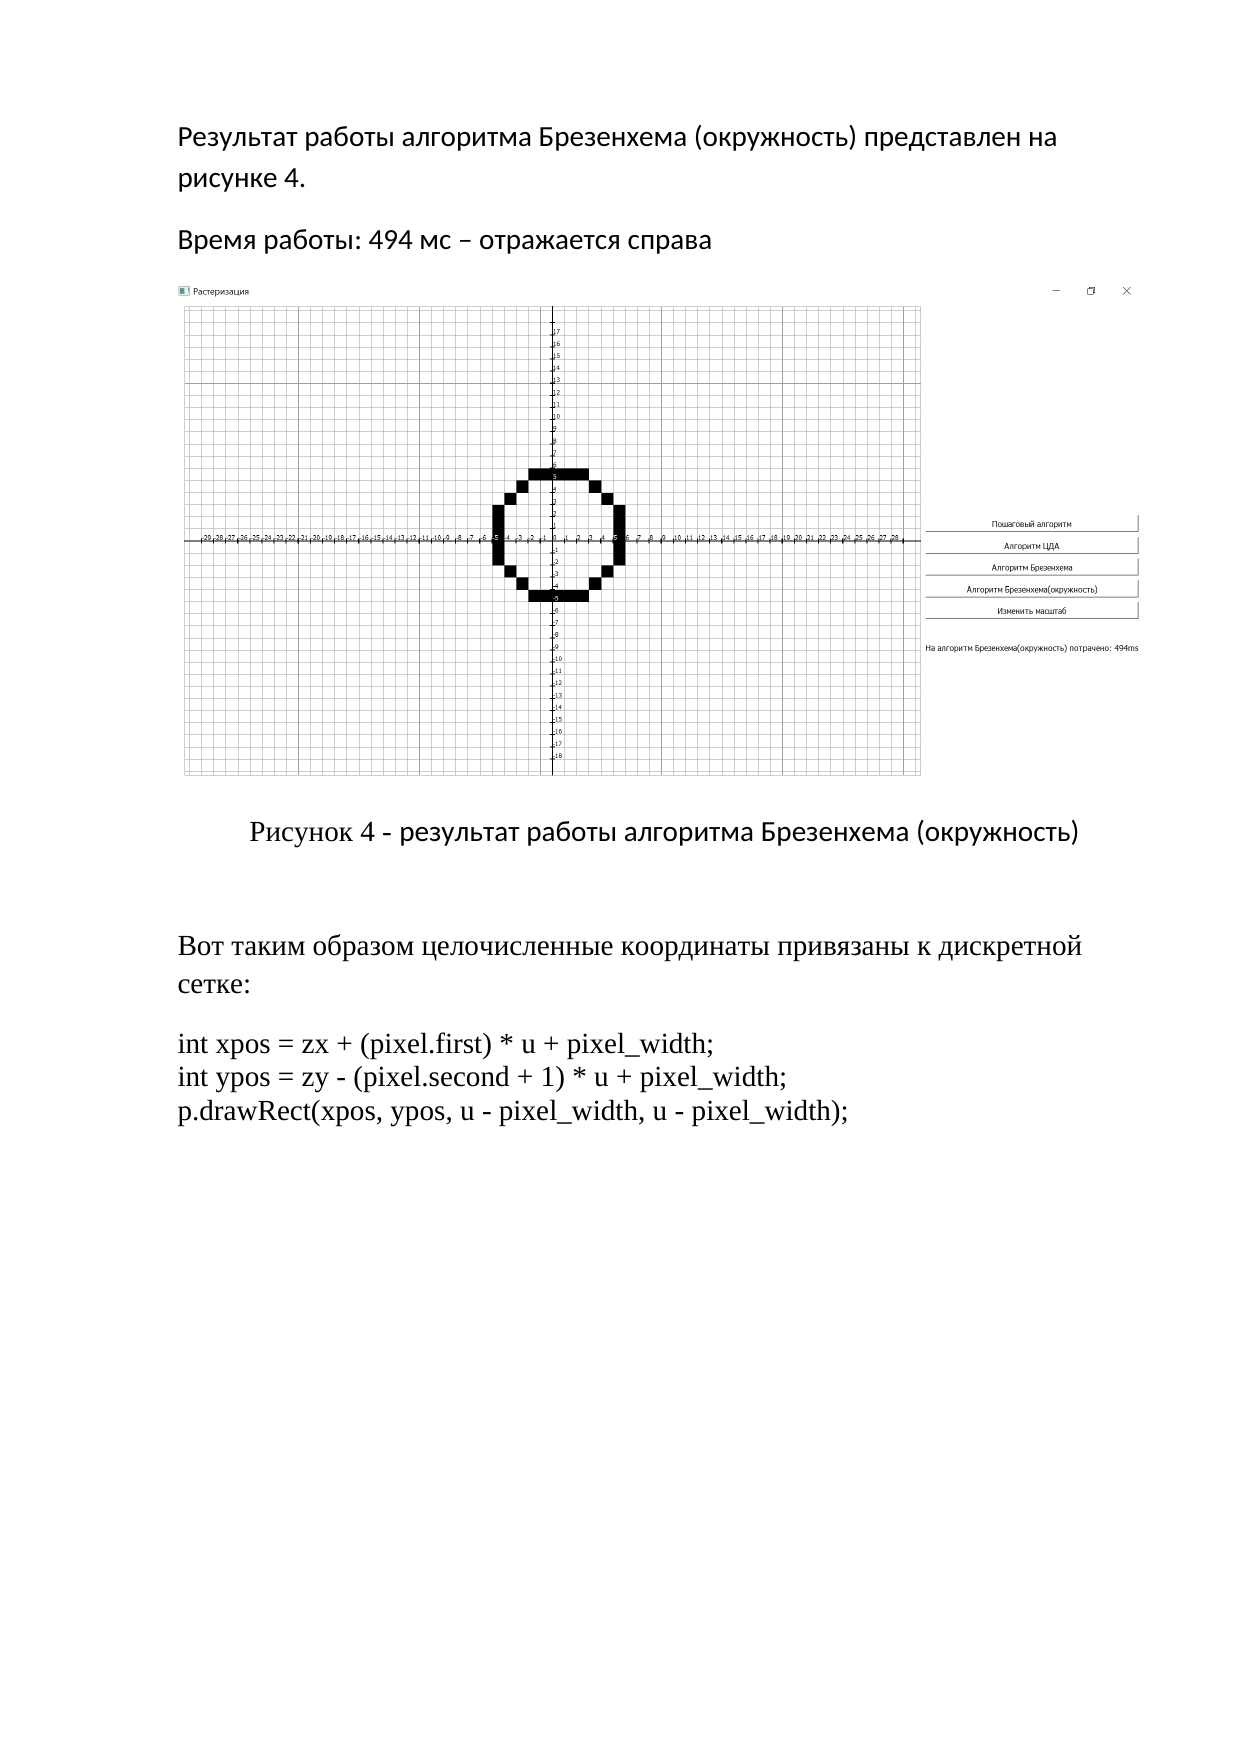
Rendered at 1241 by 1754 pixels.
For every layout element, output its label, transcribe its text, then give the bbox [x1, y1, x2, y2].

text p.drawRect(xpos, ypos, u - pixel_width, u - pixel_width); [177, 1093, 1152, 1126]
text Вот таким образом целочисленные координаты привязаны к дискретной сетке: [177, 928, 1152, 1000]
text Время работы: 494 мс – отражается справа [177, 221, 1152, 256]
text int xpos = zx + (pixel.first) * u + pixel_width; [177, 1026, 1152, 1059]
text Рисунок 4 - результат работы алгоритма Брезенхема (окружность) [177, 813, 1152, 849]
text Результат работы алгоритма Брезенхема (окружность) представлен на рисунке 4. [177, 118, 1152, 195]
text int ypos = zy - (pixel.second + 1) * u + pixel_width; [177, 1059, 1152, 1093]
picture [177, 282, 1144, 789]
